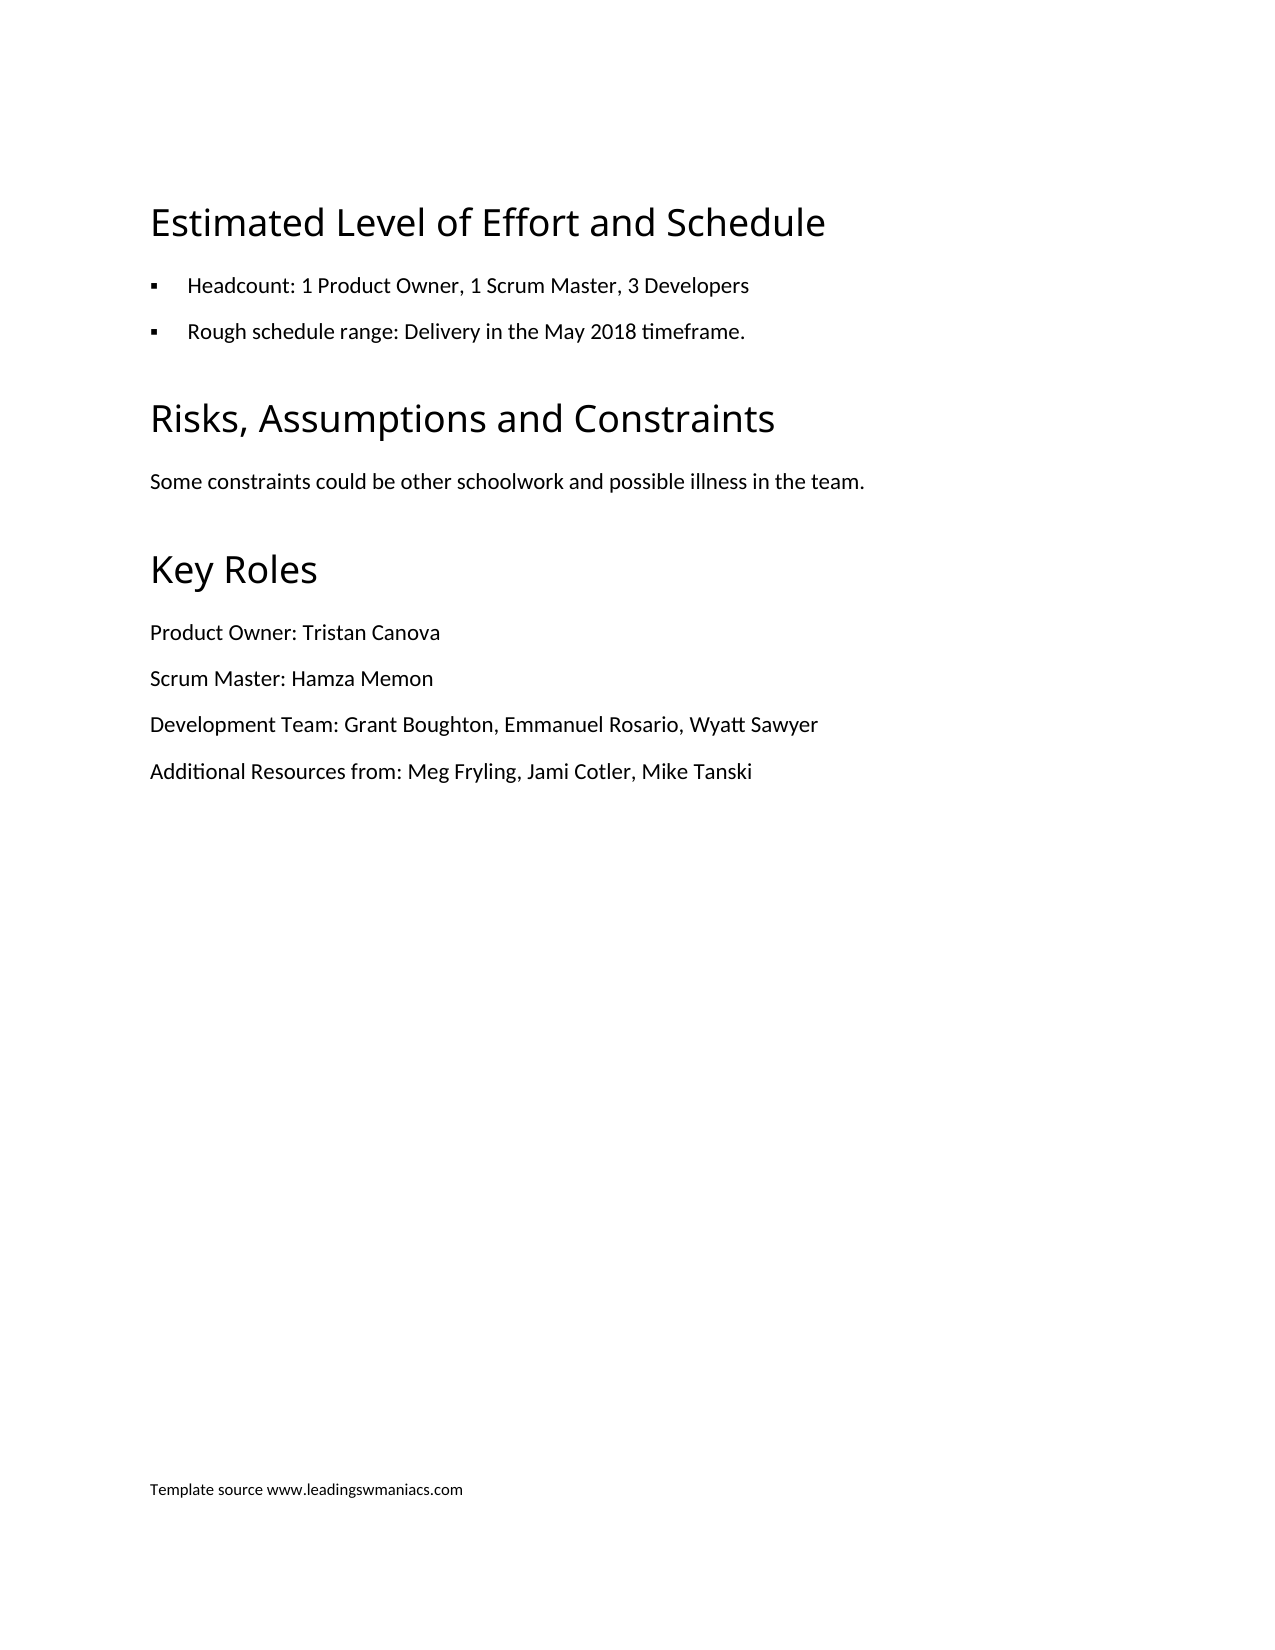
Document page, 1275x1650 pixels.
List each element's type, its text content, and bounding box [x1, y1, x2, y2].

list Headcount: 1 Product Owner, 1 Scrum Master, 3 Developers [150, 271, 1125, 299]
text Additional Resources from: Meg Fryling, Jami Cotler, Mike Tanski [150, 757, 1125, 785]
subtitle Key Roles [150, 543, 1125, 594]
subtitle Risks, Assumptions and Constraints [150, 393, 1125, 444]
text Development Team: Grant Boughton, Emmanuel Rosario, Wyatt Sawyer [150, 711, 1125, 739]
list Rough schedule range: Delivery in the May 2018 timeframe. [150, 317, 1125, 345]
text Some constraints could be other schoolwork and possible illness in the team. [150, 467, 1125, 496]
text Product Owner: Tristan Canova [150, 618, 1125, 646]
subtitle Estimated Level of Effort and Schedule [150, 196, 1125, 247]
text Scrum Master: Hamza Memon [150, 664, 1125, 692]
